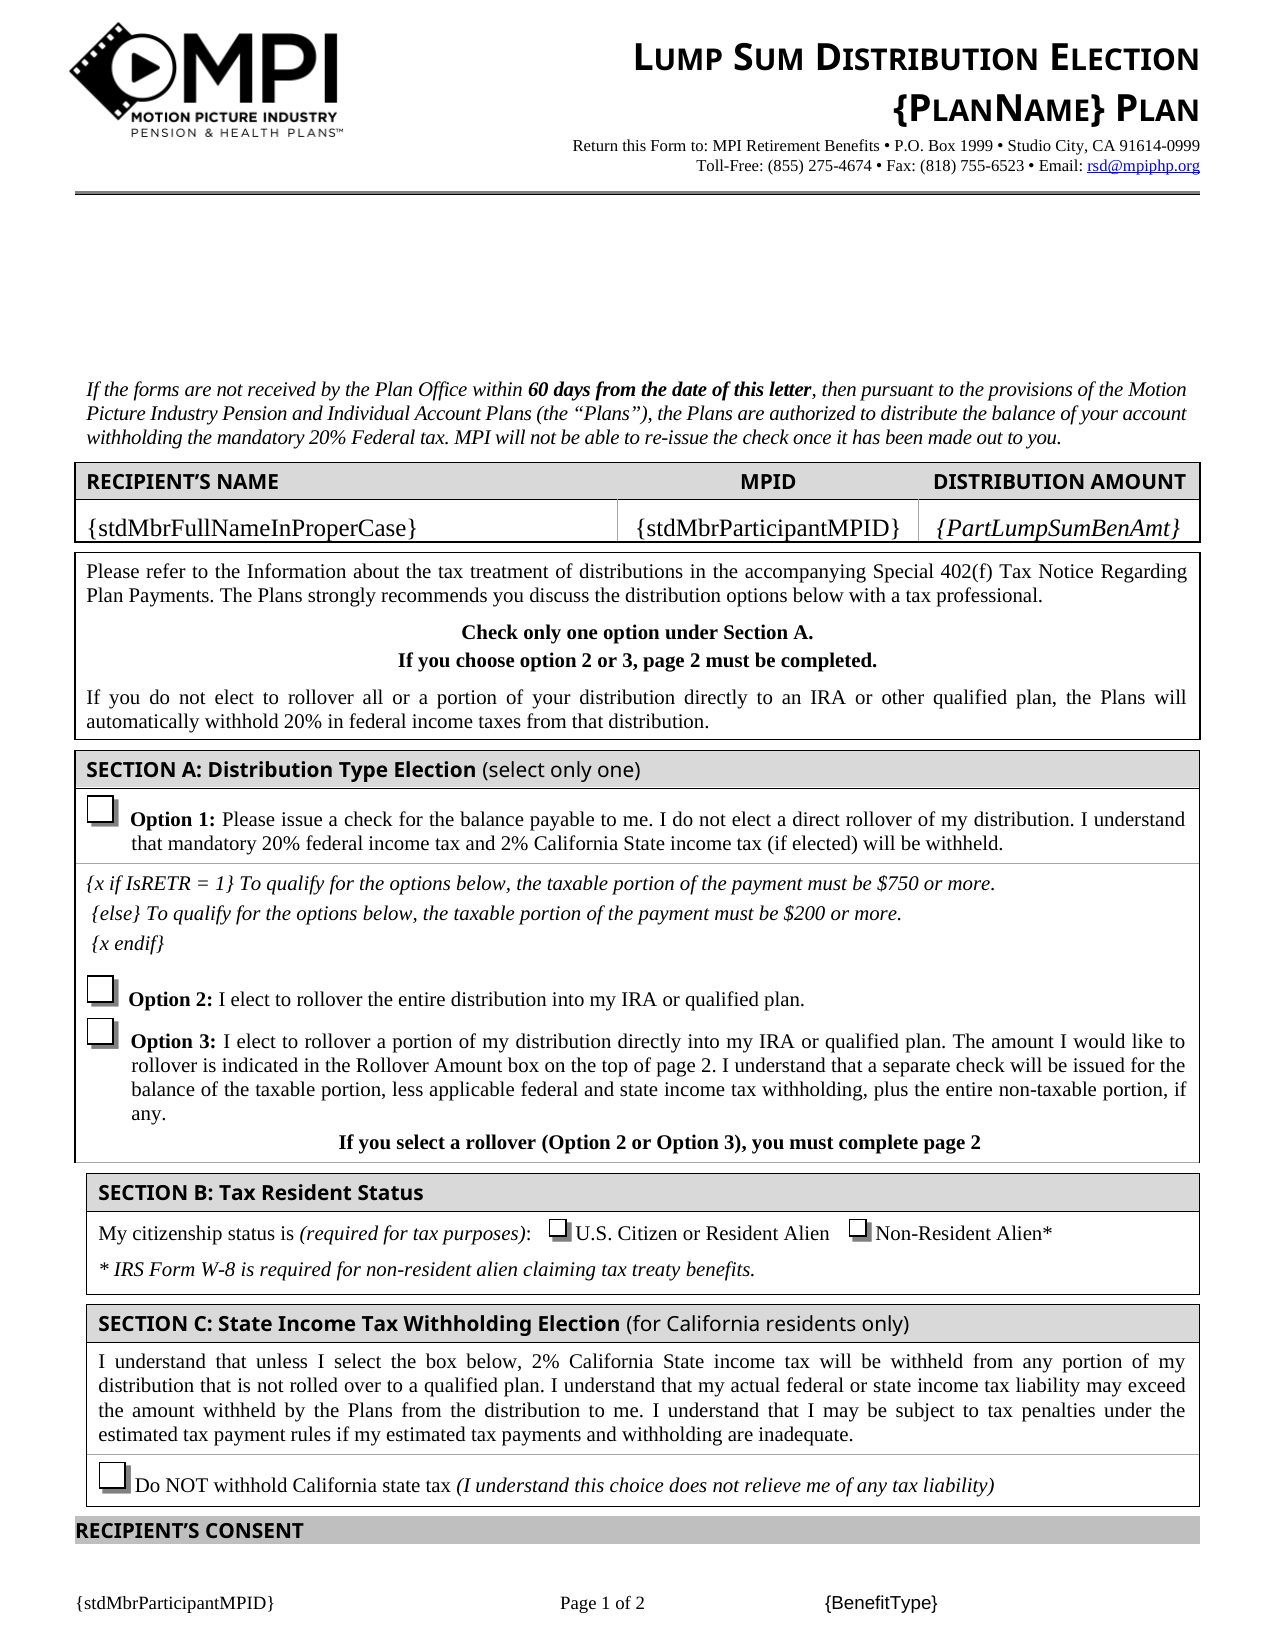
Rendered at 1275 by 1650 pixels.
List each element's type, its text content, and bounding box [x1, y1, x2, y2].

table_cell {stdMbrFullNameInProperCase} [76, 500, 617, 541]
table_header SECTION A: Distribution Type Election (select only one) [76, 751, 1199, 787]
table_cell Check only one option under Section A. If you choose option 2 or 3, page 2 must be completed. [76, 614, 1199, 678]
table_header Please refer to the Information about the tax treatment of distributions in the accompanying Special 402(f) Tax Notice Regarding Plan Payments. The Plans strongly recommends you discuss the distribution options below with a tax professional. [76, 553, 1199, 614]
text RECIPIENT’S CONSENT [75, 1516, 1200, 1544]
table_cell I understand that unless I select the box below, 2% California State income tax will be withheld from any portion of my distribution that is not rolled over to a qualified plan. I understand that my actual federal or state income tax liability may exceed the amount withheld by the Plans from the distribution to me. I understand that I may be subject to tax penalties under the estimated tax payment rules if my estimated tax payments and withholding are inadequate. [87, 1343, 1199, 1454]
table_cell DISTRIBUTION AMOUNT [919, 463, 1199, 499]
table_cell RECIPIENT’S NAME [76, 463, 617, 499]
table_cell { Option 2: I elect to rollover the entire distribution into my IRA or qualified plan. Option 3: I elect to rollover a portion of my distribution directly into my IRA or qualified plan. The amount I would like to rollover is indicated in the Rollover Amount box on the top of page 2. I understand that a separate check will be issued for the balance of the taxable portion, less applicable federal and state income tax withholding, plus the entire non-taxable portion, if any. If you select a rollover (Option 2 or Option 3), you must complete page 2 [76, 955, 1199, 1162]
table_cell MPID [617, 463, 919, 499]
table_header SECTION C: State Income Tax Withholding Election (for California residents only) [87, 1305, 1199, 1342]
table_cell If you do not elect to rollover all or a portion of your distribution directly to an IRA or other qualified plan, the Plans will automatically withhold 20% in federal income taxes from that distribution. [76, 679, 1199, 739]
picture [66, 22, 347, 137]
table_cell {x if IsRETR = 1} To qualify for the options below, the taxable portion of the payment must be $750 or more. {else} To qualify for the options below, the taxable portion of the payment must be $200 or more. {x endif} UV&HP) are non-taxable. Interest on these items is taxable. {x [76, 864, 1199, 955]
table_cell {stdMbrParticipantMPID} [618, 500, 918, 541]
table_cell {PartLumpSumBenAmt} [919, 500, 1199, 541]
table_cell Do NOT withhold California state tax (I understand this choice does not relieve me of any tax liability) [87, 1455, 1199, 1506]
table_cell My citizenship status is (required for tax purposes): U.S. Citizen or Resident Alien Non-Resident Alien* * IRS Form W-8 is required for non-resident alien claiming tax treaty benefits. [87, 1212, 1199, 1294]
table_header SECTION B: Tax Resident Status [87, 1174, 1199, 1211]
table_cell Option 1: Please issue a check for the balance payable to me. I do not elect a direct rollover of my distribution. I understand that mandatory 20% federal income tax and 2% California State income tax (if elected) will be withheld. [76, 789, 1199, 863]
